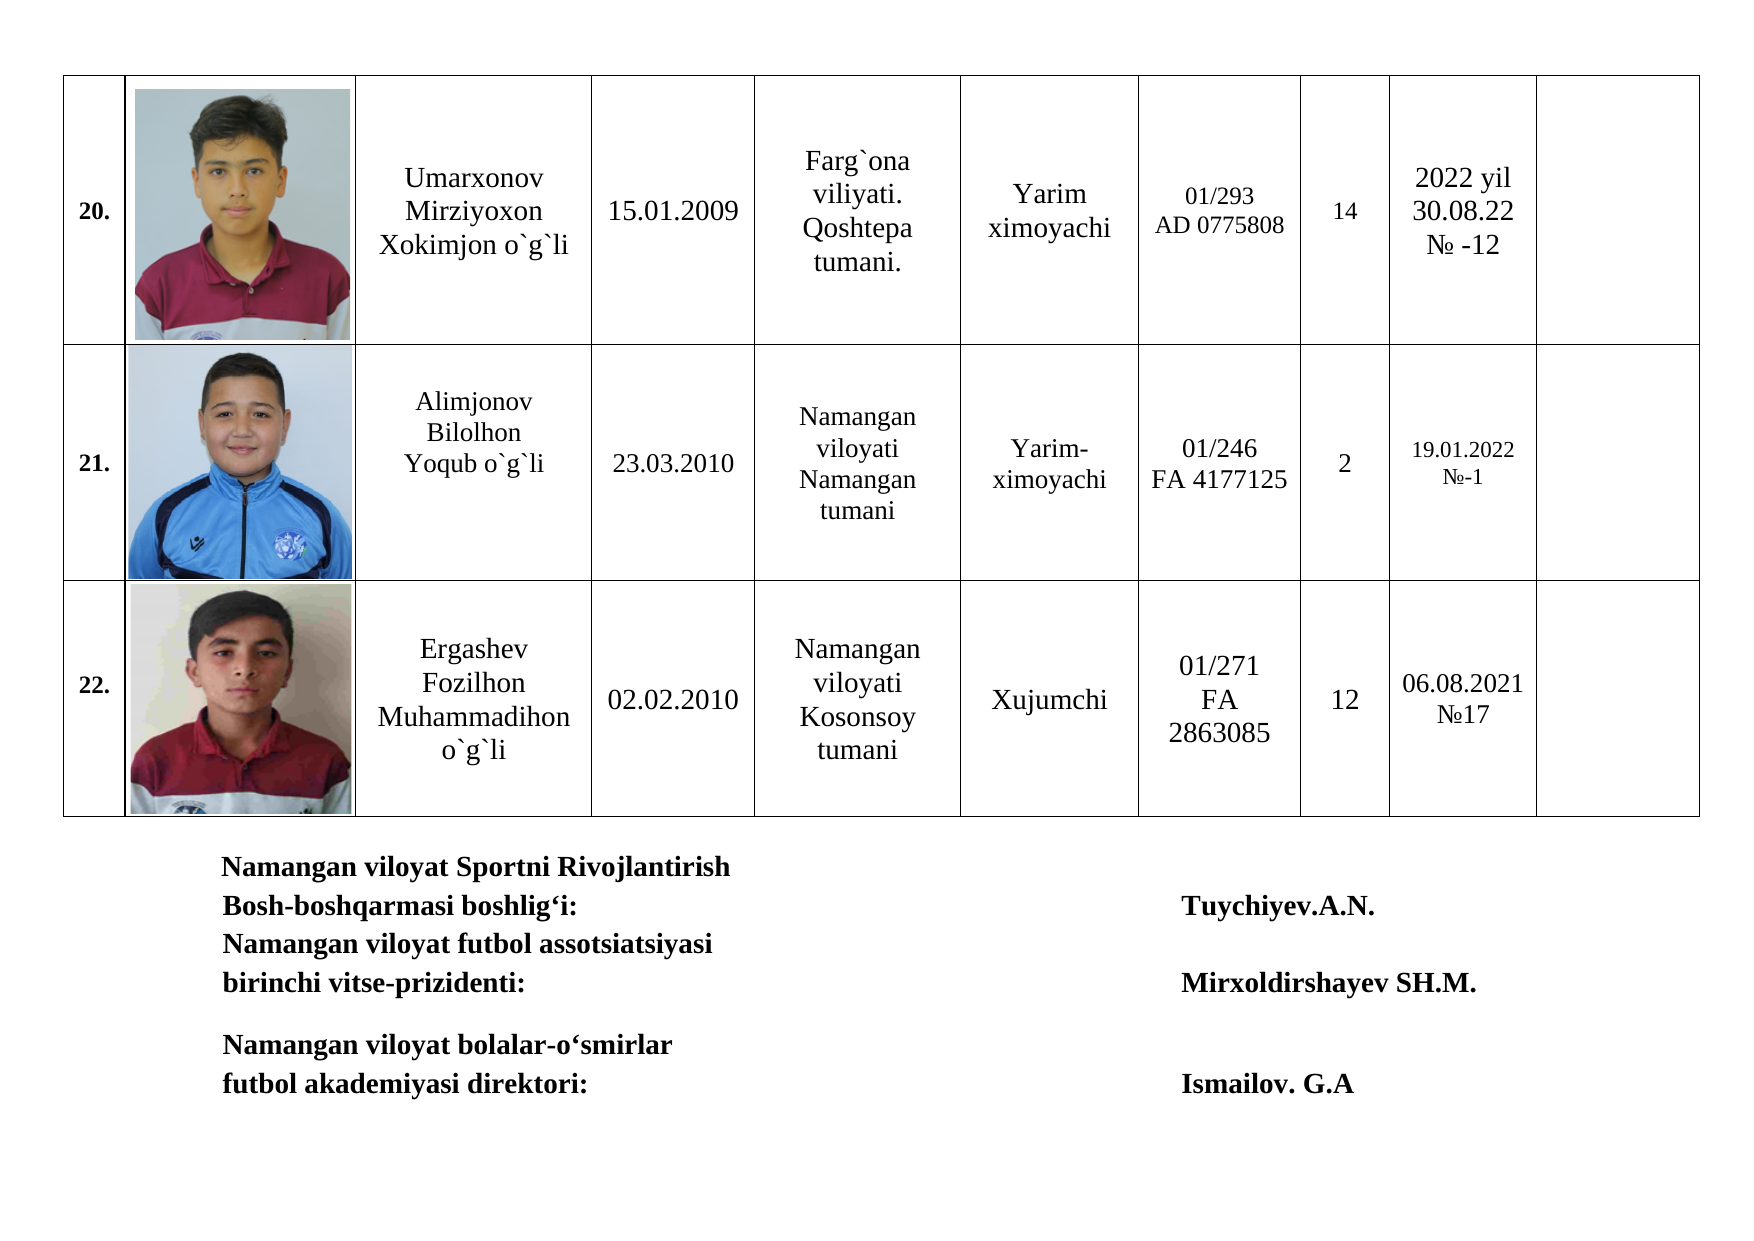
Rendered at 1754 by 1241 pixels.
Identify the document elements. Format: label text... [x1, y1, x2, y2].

table_cell 23.03.2010 [592, 345, 754, 580]
table_cell Yarim ximoyachi [961, 76, 1138, 344]
table_cell [1537, 76, 1699, 344]
table_cell Umarxonov Mirziyoxon Xokimjon o`g`li [356, 76, 591, 344]
table_cell Xujumchi [961, 581, 1138, 816]
table_cell 22. [64, 581, 124, 816]
table_cell 01/246 FA 4177125 [1139, 345, 1300, 580]
table_cell 2022 yil 30.08.22 № -12 [1390, 76, 1536, 344]
table_cell Yarim-ximoyachi [961, 345, 1138, 580]
table_cell Farg`ona viliyati. Qoshtepa tumani. [755, 76, 960, 344]
text Namangan viloyat futbol assotsiatsiyasi [75, 926, 1679, 960]
text futbol akademiyasi direktori: Ismailov. G.A [149, 1066, 1679, 1099]
table_cell Namangan viloyati Namangan tumani [755, 345, 960, 580]
table_cell 19.01.2022 №-1 [1390, 345, 1536, 580]
text Namangan viloyat bolalar-oʻsmirlar [149, 1027, 1679, 1061]
table_cell [1537, 345, 1699, 580]
table_cell 21. [64, 345, 124, 580]
table_cell 14 [1301, 76, 1389, 344]
table_cell [126, 345, 355, 580]
table_cell [126, 76, 355, 344]
picture [130, 584, 352, 814]
table_cell 01/293 AD 0775808 [1139, 76, 1300, 344]
picture [135, 89, 351, 340]
text Namangan viloyat Sportni Rivojlantirish [75, 849, 1679, 883]
table_cell Namangan viloyati Kosonsoy tumani [755, 581, 960, 816]
table_cell 12 [1301, 581, 1389, 816]
table_cell 20. [64, 76, 124, 344]
table_cell Alimjonov Bilolhon Yoqub o`g`li [356, 345, 591, 580]
text Bosh-boshqarmasi boshligʻi: Tuychiyev.A.N. [149, 888, 1679, 921]
table_cell [1537, 581, 1699, 816]
picture [128, 345, 352, 579]
table_cell 2 [1301, 345, 1389, 580]
table_cell 02.02.2010 [592, 581, 754, 816]
table_cell [126, 581, 355, 816]
table_cell Ergashev Fozilhon Muhammadihon o`g`li [356, 581, 591, 816]
table_cell 06.08.2021 №17 [1390, 581, 1536, 816]
table_cell 01/271 FA 2863085 [1139, 581, 1300, 816]
table_cell 15.01.2009 [592, 76, 754, 344]
text birinchi vitse-prizidenti: Mirxoldirshayev SH.M. [149, 965, 1679, 998]
